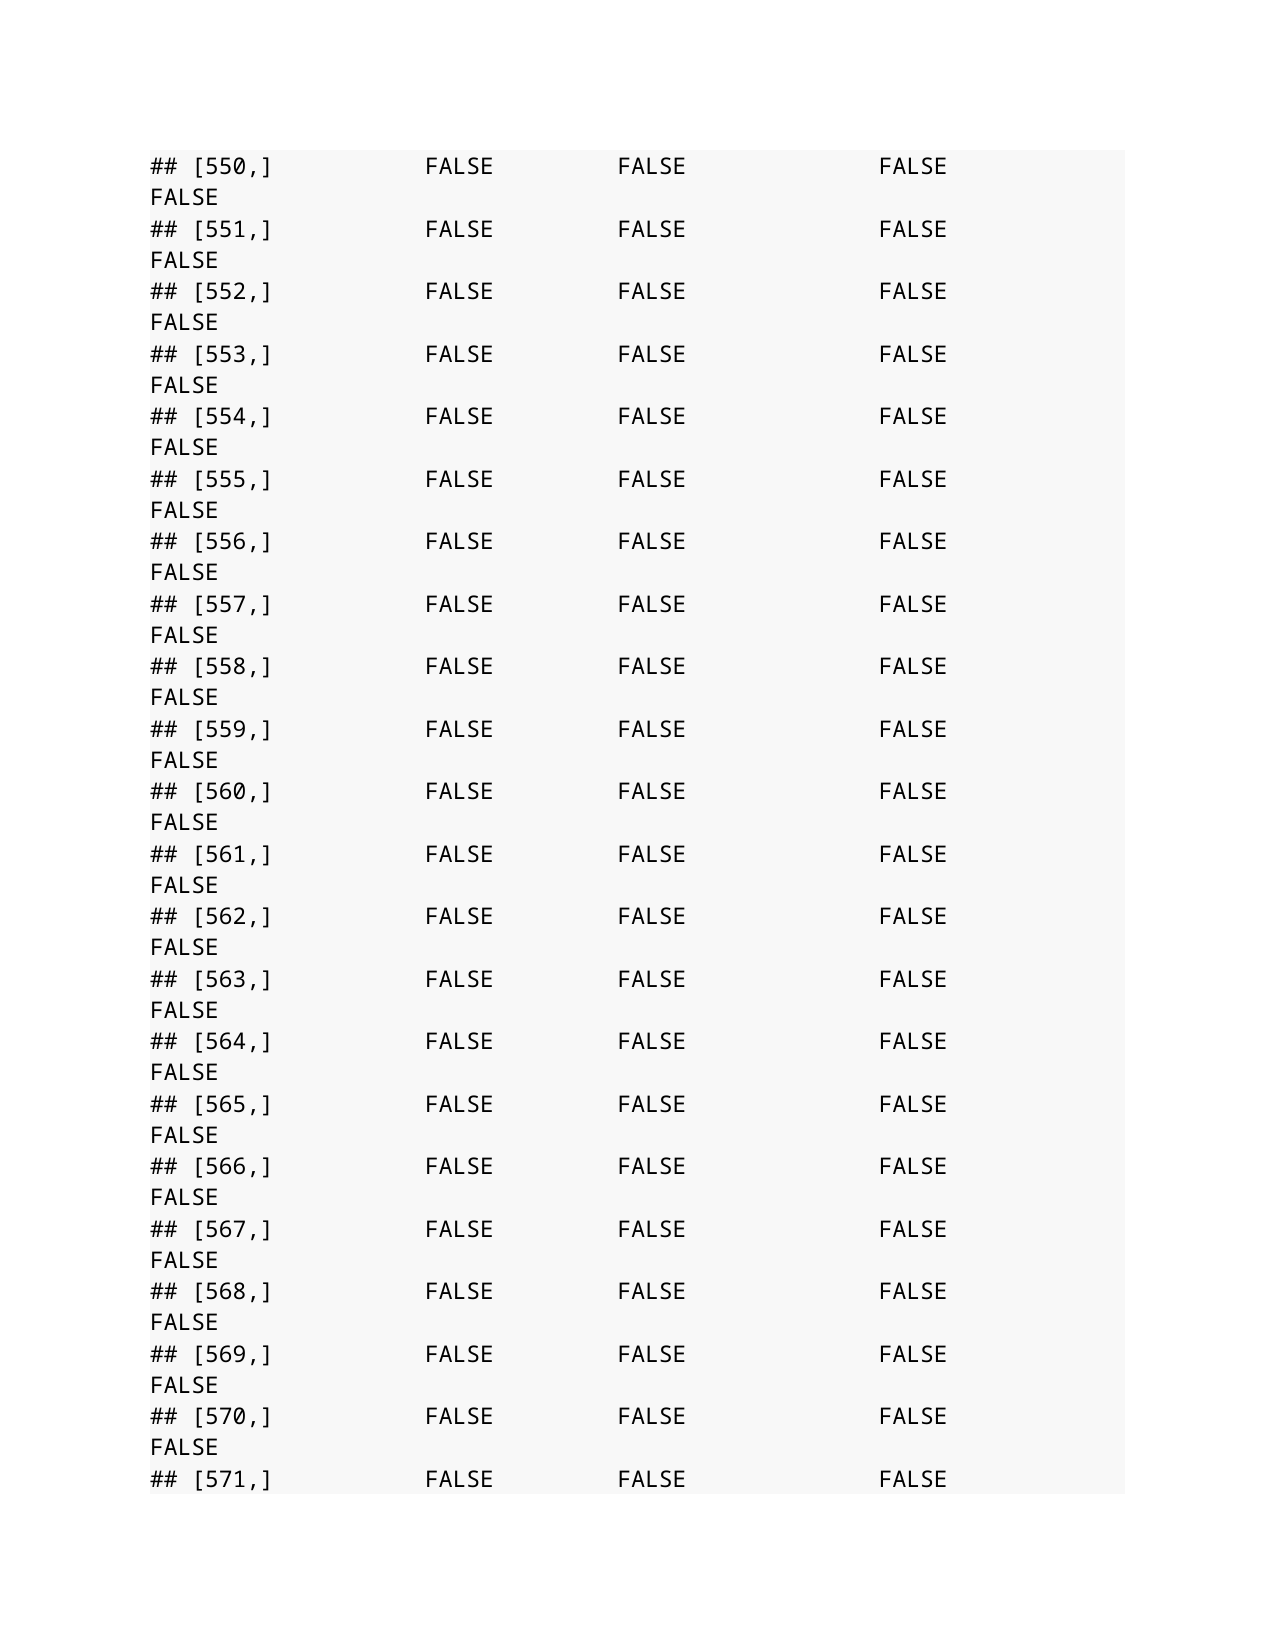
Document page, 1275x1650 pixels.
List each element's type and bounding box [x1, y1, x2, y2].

text [150, 150, 1125, 1494]
